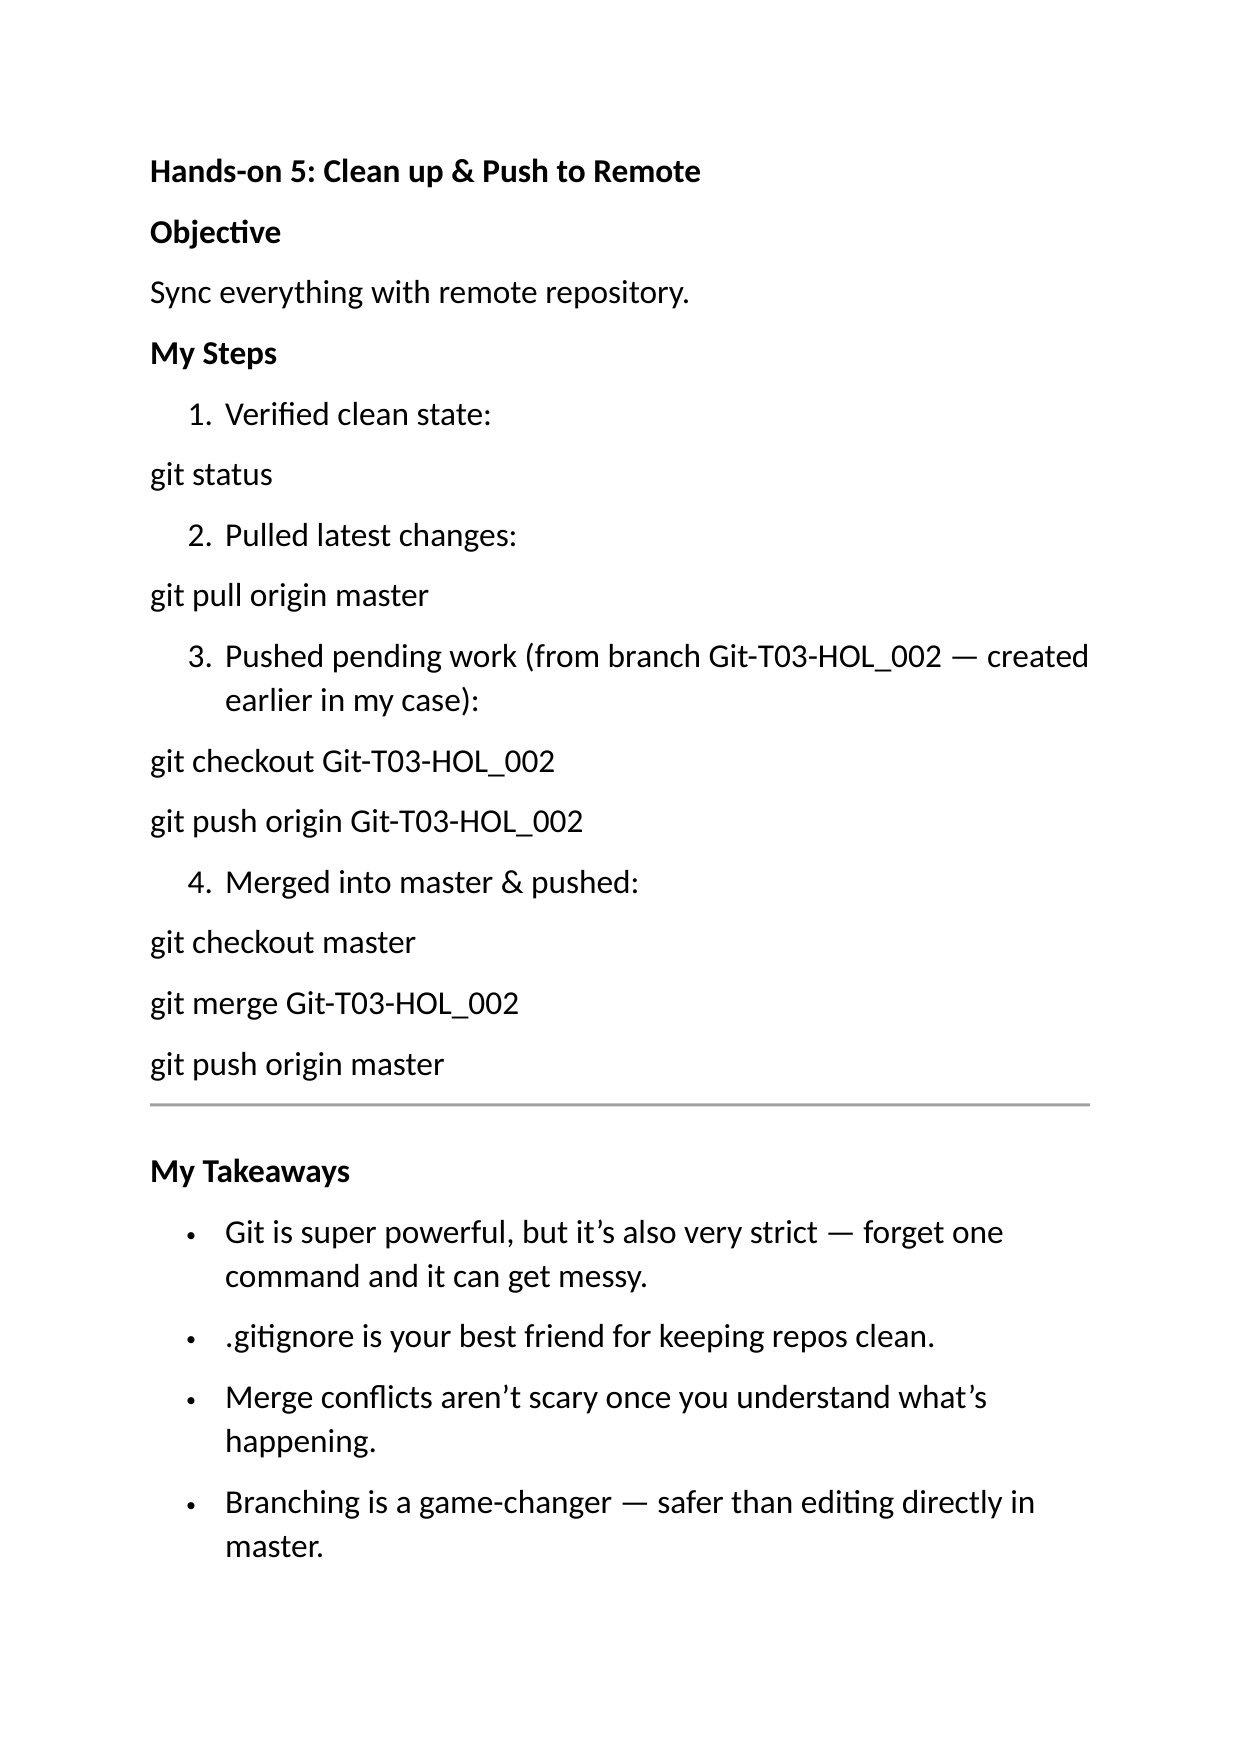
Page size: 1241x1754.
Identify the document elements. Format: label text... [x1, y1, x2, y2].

list Merge conflicts aren’t scary once you understand what’s happening. [187, 1376, 1090, 1461]
text git checkout master [150, 921, 1090, 962]
list .gitignore is your best friend for keeping repos clean. [187, 1315, 1090, 1356]
text Objective [150, 211, 1090, 251]
text My Takeaways [150, 1150, 1090, 1191]
text git status [150, 453, 1090, 494]
text git pull origin master [150, 574, 1090, 615]
text git push origin master [150, 1043, 1090, 1083]
list Git is super powerful, but it’s also very strict — forget one command and it can get messy. [187, 1211, 1090, 1296]
list Verified clean state: [187, 392, 1090, 433]
text git checkout Git-T03-HOL_002 [150, 739, 1090, 780]
list Branching is a game-changer — safer than editing directly in master. [187, 1481, 1090, 1565]
list Merged into master & pushed: [187, 861, 1090, 902]
list Pulled latest changes: [187, 514, 1090, 554]
text Hands-on 5: Clean up & Push to Remote [150, 150, 1090, 191]
text My Steps [150, 332, 1090, 373]
text git merge Git-T03-HOL_002 [150, 982, 1090, 1023]
list Pushed pending work (from branch Git-T03-HOL_002 — created earlier in my case): [187, 635, 1090, 720]
text Sync everything with remote repository. [150, 271, 1090, 312]
text git push origin Git-T03-HOL_002 [150, 800, 1090, 841]
